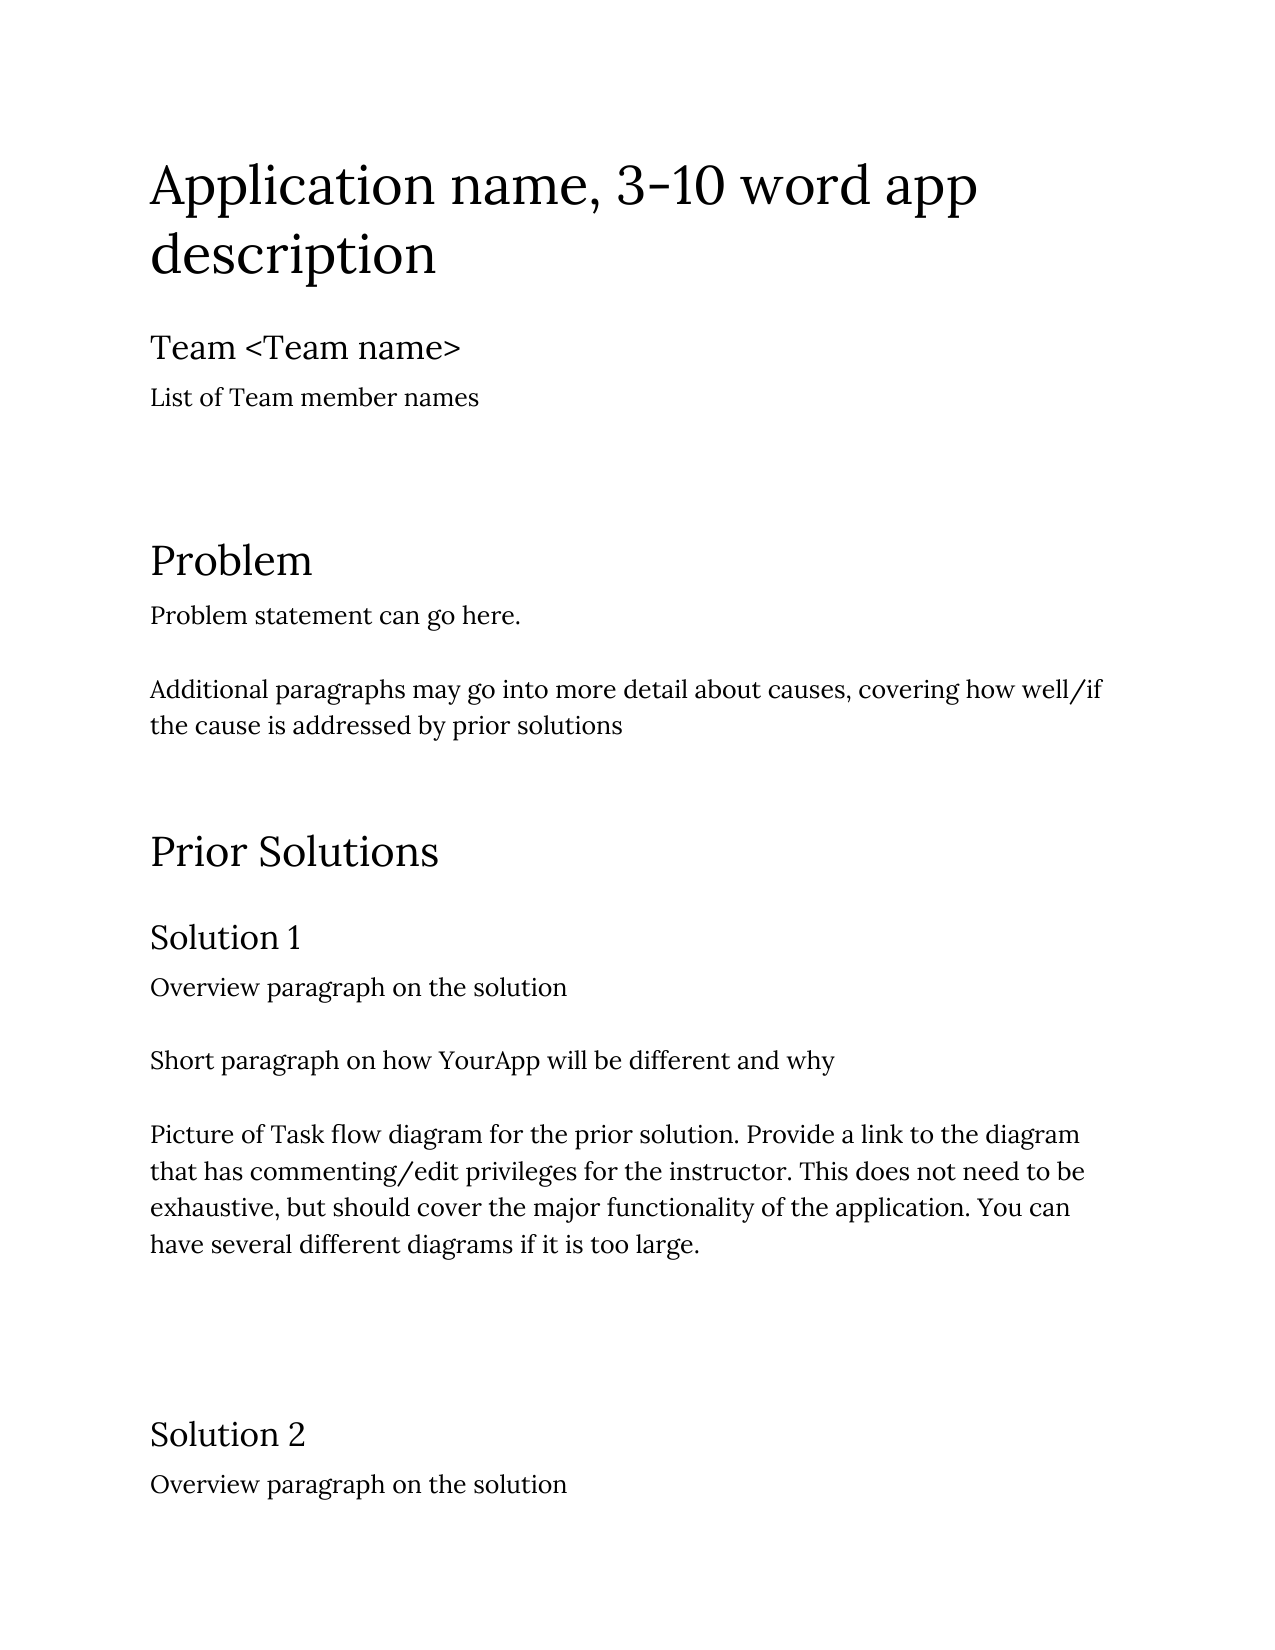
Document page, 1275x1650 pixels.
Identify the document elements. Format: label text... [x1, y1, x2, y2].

text Short paragraph on how YourApp will be different and why [150, 1044, 1125, 1076]
title Application name, 3-10 word app description [150, 150, 1125, 289]
subtitle Problem [150, 533, 1125, 587]
text Overview paragraph on the solution [150, 1468, 1125, 1500]
subtitle Prior Solutions [150, 825, 1125, 878]
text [150, 1118, 1125, 1334]
subtitle Team <Team name> [150, 326, 1125, 369]
text Overview paragraph on the solution [150, 971, 1125, 1003]
subtitle Solution 2 [150, 1413, 1125, 1456]
text Additional paragraphs may go into more detail about causes, covering how well/if the cause is addressed by prior solutions [150, 673, 1125, 742]
subtitle Solution 1 [150, 916, 1125, 958]
text List of Team member names [150, 381, 1125, 413]
text Problem statement can go here. [150, 599, 1125, 631]
